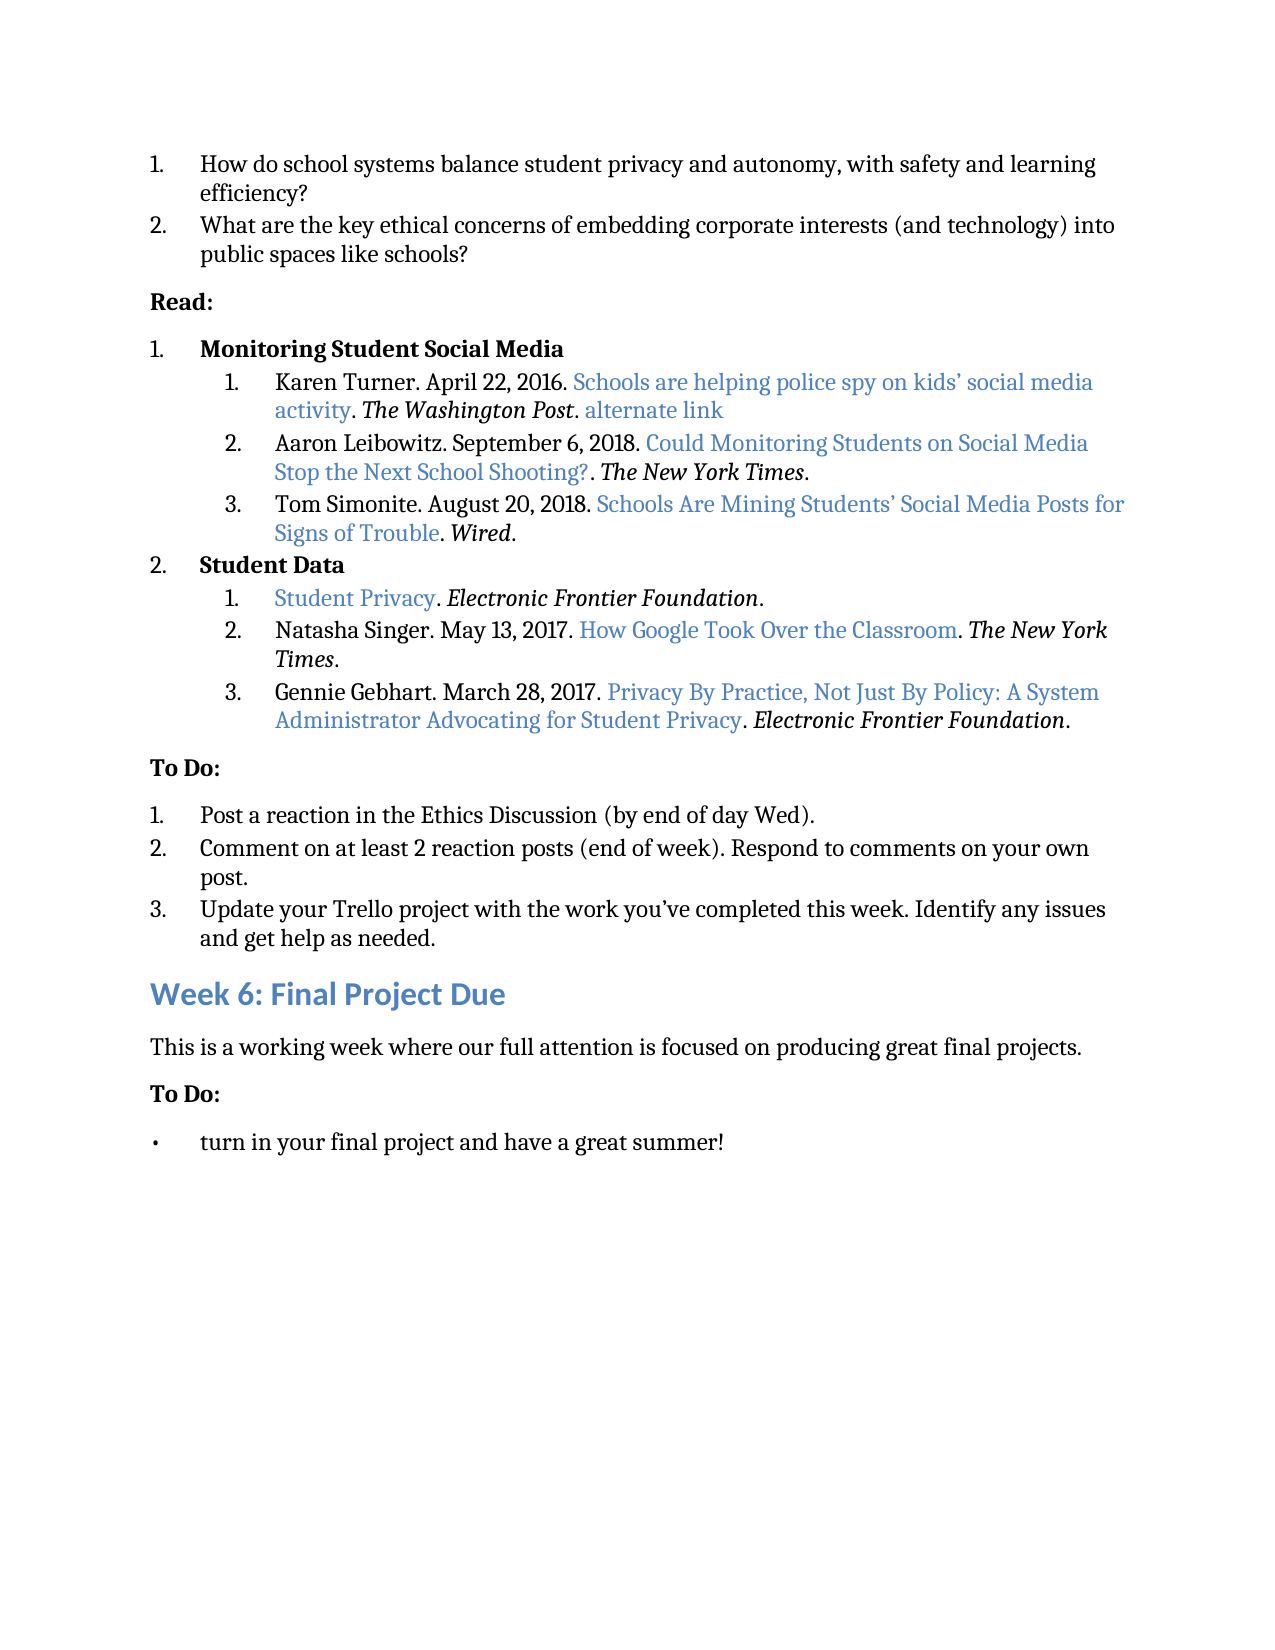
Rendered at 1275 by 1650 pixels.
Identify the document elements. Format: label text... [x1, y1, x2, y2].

subtitle Week 6: Final Project Due [150, 973, 1125, 1014]
list Student Data [150, 551, 1125, 580]
text To Do: [150, 754, 1125, 782]
list Update your Trello project with the work you’ve completed this week. Identify any issues and get help as needed. [150, 895, 1125, 952]
list Tom Simonite. August 20, 2018. Schools Are Mining Students’ Social Media Posts for Signs of Trouble. Wired. [225, 490, 1125, 547]
list Post a reaction in the Ethics Discussion (by end of day Wed). [150, 801, 1125, 830]
list Comment on at least 2 reaction posts (end of week). Respond to comments on your own post. [150, 834, 1125, 891]
list Gennie Gebhart. March 28, 2017. Privacy By Practice, Not Just By Policy: A System Administrator Advocating for Student Privacy. Electronic Frontier Foundation. [225, 677, 1125, 735]
list Karen Turner. April 22, 2016. Schools are helping police spy on kids’ social media activity. The Washington Post. alternate link [225, 367, 1125, 425]
text Read: [150, 287, 1125, 316]
list turn in your final project and have a great summer! [150, 1128, 1125, 1157]
list Aaron Leibowitz. September 6, 2018. Could Monitoring Students on Social Media Stop the Next School Shooting?. The New York Times. [225, 429, 1125, 486]
list What are the key ethical concerns of embedding corporate interests (and technology) into public spaces like schools? [150, 211, 1125, 269]
list Natasha Singer. May 13, 2017. How Google Took Over the Classroom. The New York Times. [225, 616, 1125, 674]
text To Do: [150, 1080, 1125, 1109]
list How do school systems balance student privacy and autonomy, with safety and learning efficiency? [150, 150, 1125, 207]
list Student Privacy. Electronic Frontier Foundation. [225, 584, 1125, 612]
text This is a working week where our full attention is focused on producing great final projects. [150, 1033, 1125, 1062]
list Monitoring Student Social Media [150, 335, 1125, 364]
